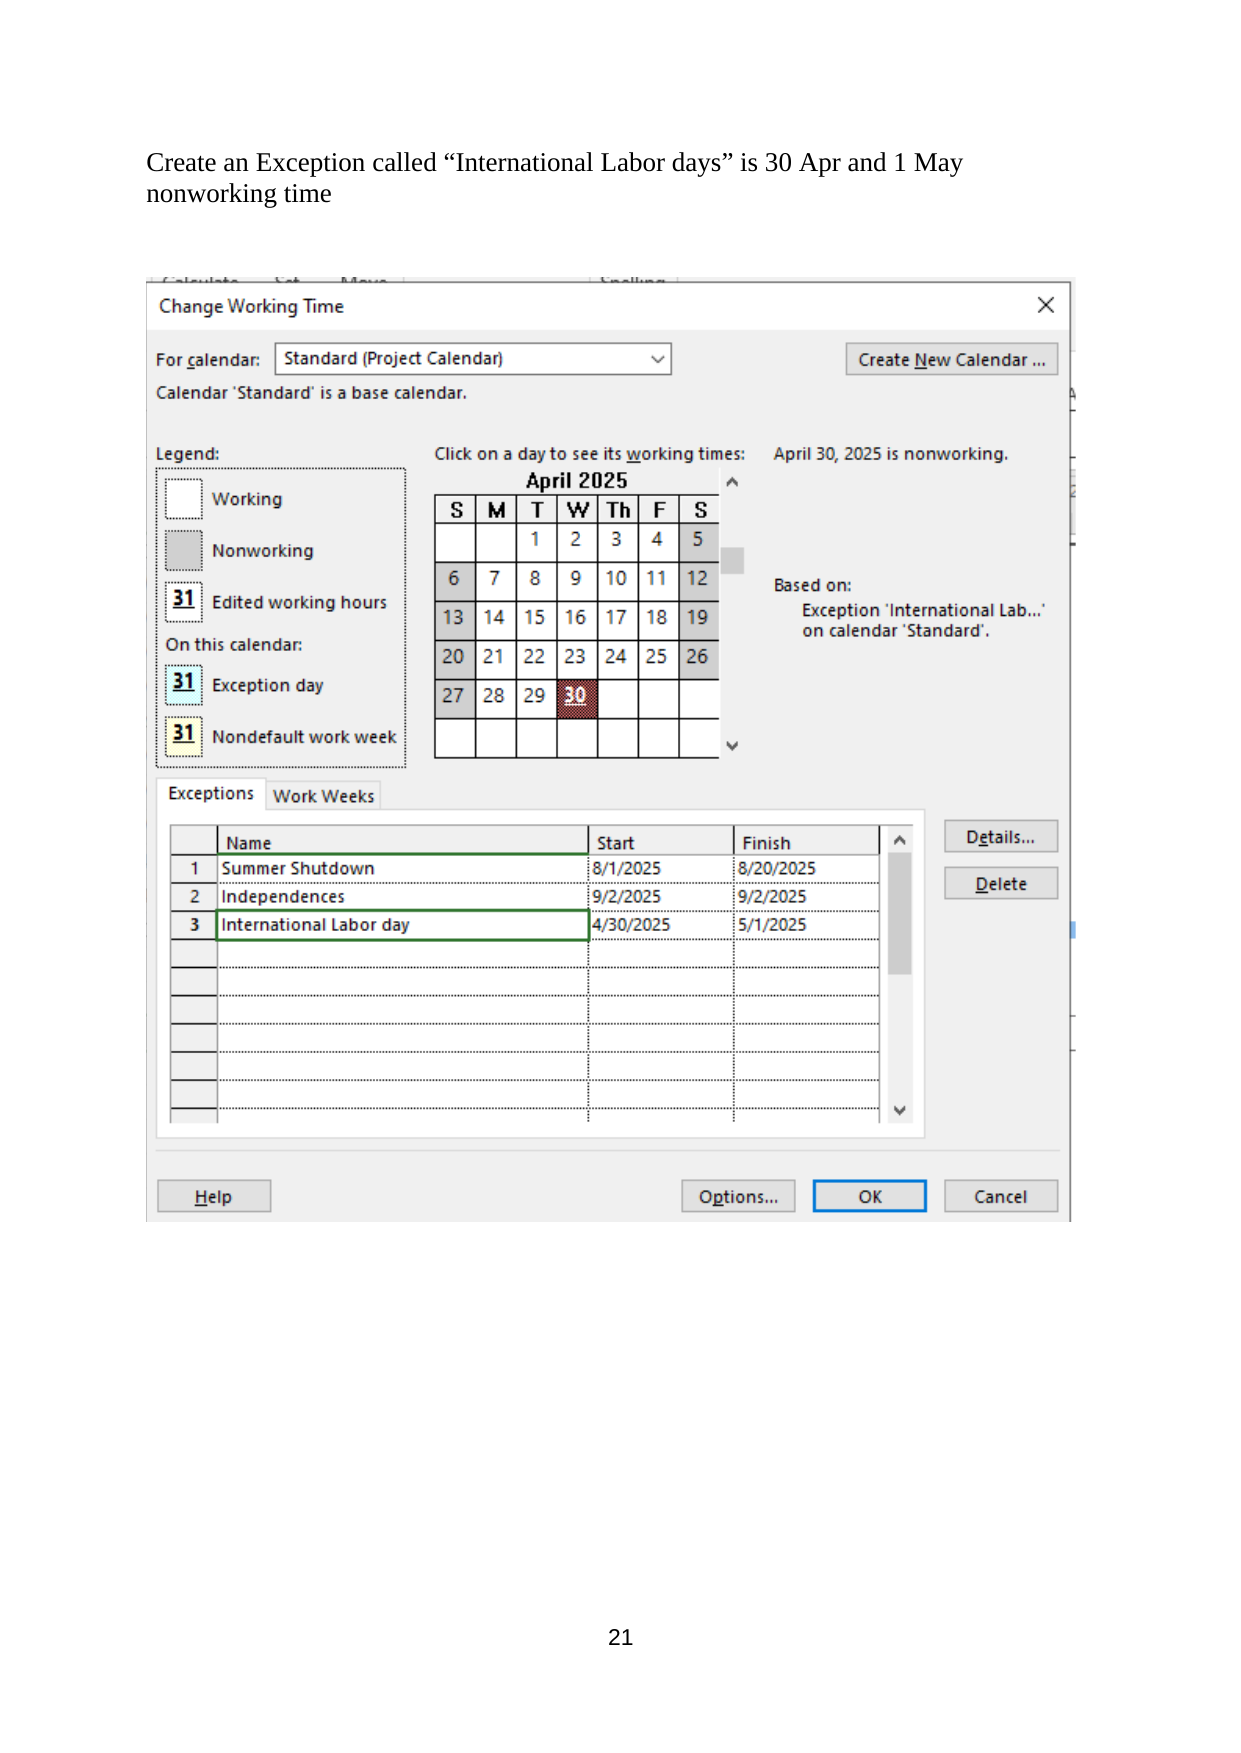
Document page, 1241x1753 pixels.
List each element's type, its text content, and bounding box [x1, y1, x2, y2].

text Create an Exception called “International Labor days” is 30 Apr and 1 May nonworking time [146, 146, 1095, 208]
picture [146, 277, 1076, 1222]
